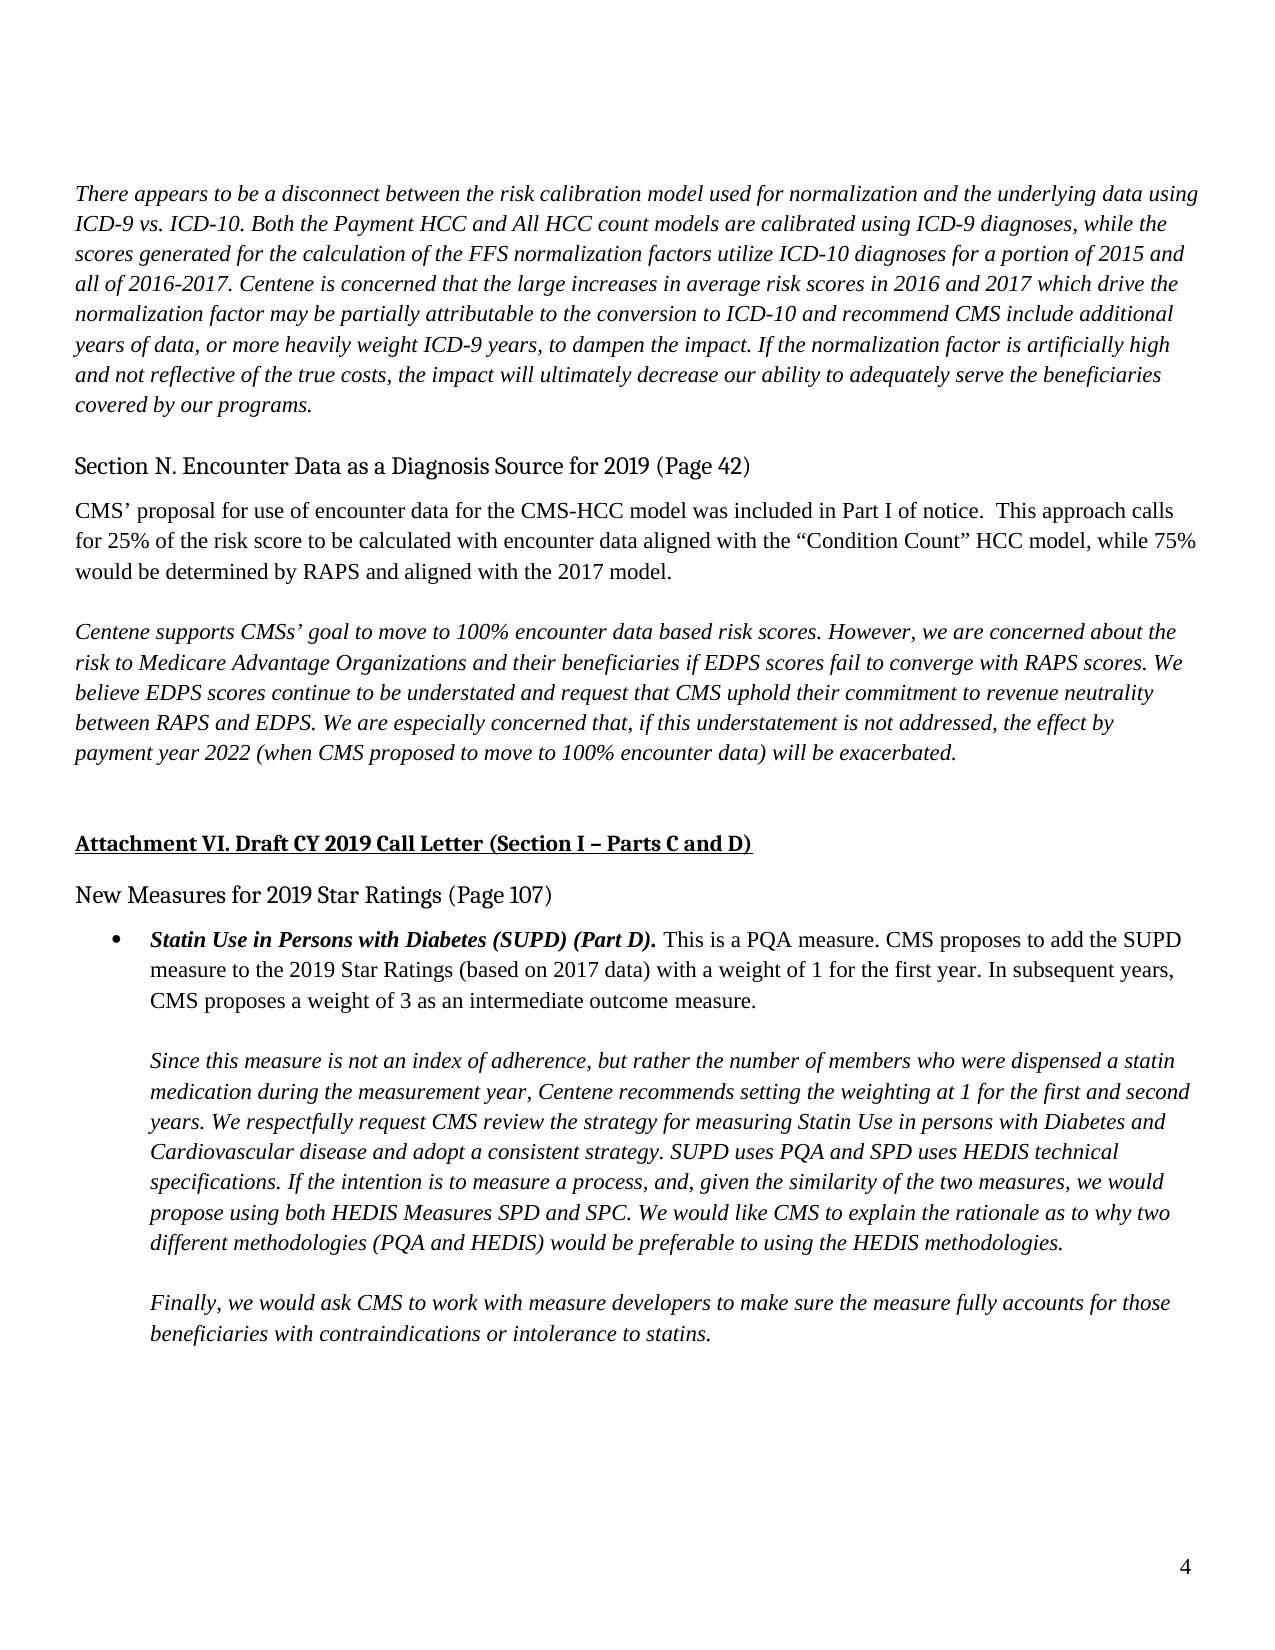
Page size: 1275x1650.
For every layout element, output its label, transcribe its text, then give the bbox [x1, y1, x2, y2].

text New Measures for 2019 Star Ratings (Page 107) [75, 881, 1212, 910]
text There appears to be a disconnect between the risk calibration model used for normalization and the underlying data using ICD-9 vs. ICD-10. Both the Payment HCC and All HCC count models are calibrated using ICD-9 diagnoses, while the scores generated for the calculation of the FFS normalization factors utilize ICD-10 diagnoses for a portion of 2015 and all of 2016-2017. Centene is concerned that the large increases in average risk scores in 2016 and 2017 which drive the normalization factor may be partially attributable to the conversion to ICD-10 and recommend CMS include additional years of data, or more heavily weight ICD-9 years, to dampen the impact. If the normalization factor is artificially high and not reflective of the true costs, the impact will ultimately decrease our ability to adequately serve the beneficiaries covered by our programs. [75, 180, 1199, 417]
text Since this measure is not an index of adherence, but rather the number of members who were dispensed a statin medication during the measurement year, Centene recommends setting the weighting at 1 for the first and second years. We respectfully request CMS review the strategy for measuring Statin Use in persons with Diabetes and Cardiovascular disease and adopt a consistent strategy. SUPD uses PQA and SPD uses HEDIS technical specifications. If the intention is to measure a process, and, given the similarity of the two measures, we would propose using both HEDIS Measures SPD and SPC. We would like CMS to explain the rationale as to why two different methodologies (PQA and HEDIS) would be preferable to using the HEDIS methodologies. [150, 1047, 1193, 1255]
subtitle CMS’ proposal for use of encounter data for the CMS-HCC model was included in Part I of notice. This approach calls for 25% of the risk score to be calculated with encounter data aligned with the “Condition Count” HCC model, while 75% would be determined by RAPS and aligned with the 2017 model. [75, 497, 1199, 584]
text Centene supports CMSs’ goal to move to 100% encounter data based risk scores. However, we are concerned about the risk to Medicare Advantage Organizations and their beneficiaries if EDPS scores fail to converge with RAPS scores. We believe EDPS scores continue to be understated and request that CMS uphold their commitment to revenue neutrality between RAPS and EDPS. We are especially concerned that, if this understatement is not addressed, the effect by payment year 2022 (when CMS proposed to move to 100% encounter data) will be exacerbated. [75, 618, 1190, 766]
subtitle Statin Use in Persons with Diabetes (SUPD) (Part D). This is a PQA measure. CMS proposes to add the SUPD measure to the 2019 Star Ratings (based on 2017 data) with a weight of 1 for the first year. In subsequent years, CMS proposes a weight of 3 as an intermediate outcome measure. [112, 926, 1182, 1013]
text Attachment VI. Draft CY 2019 Call Letter (Section I – Parts C and D) [75, 831, 1212, 857]
subtitle Section N. Encounter Data as a Diagnosis Source for 2019 (Page 42) [75, 452, 1212, 481]
text Finally, we would ask CMS to work with measure developers to make sure the measure fully accounts for those beneficiaries with contraindications or intolerance to statins. [150, 1289, 1174, 1346]
